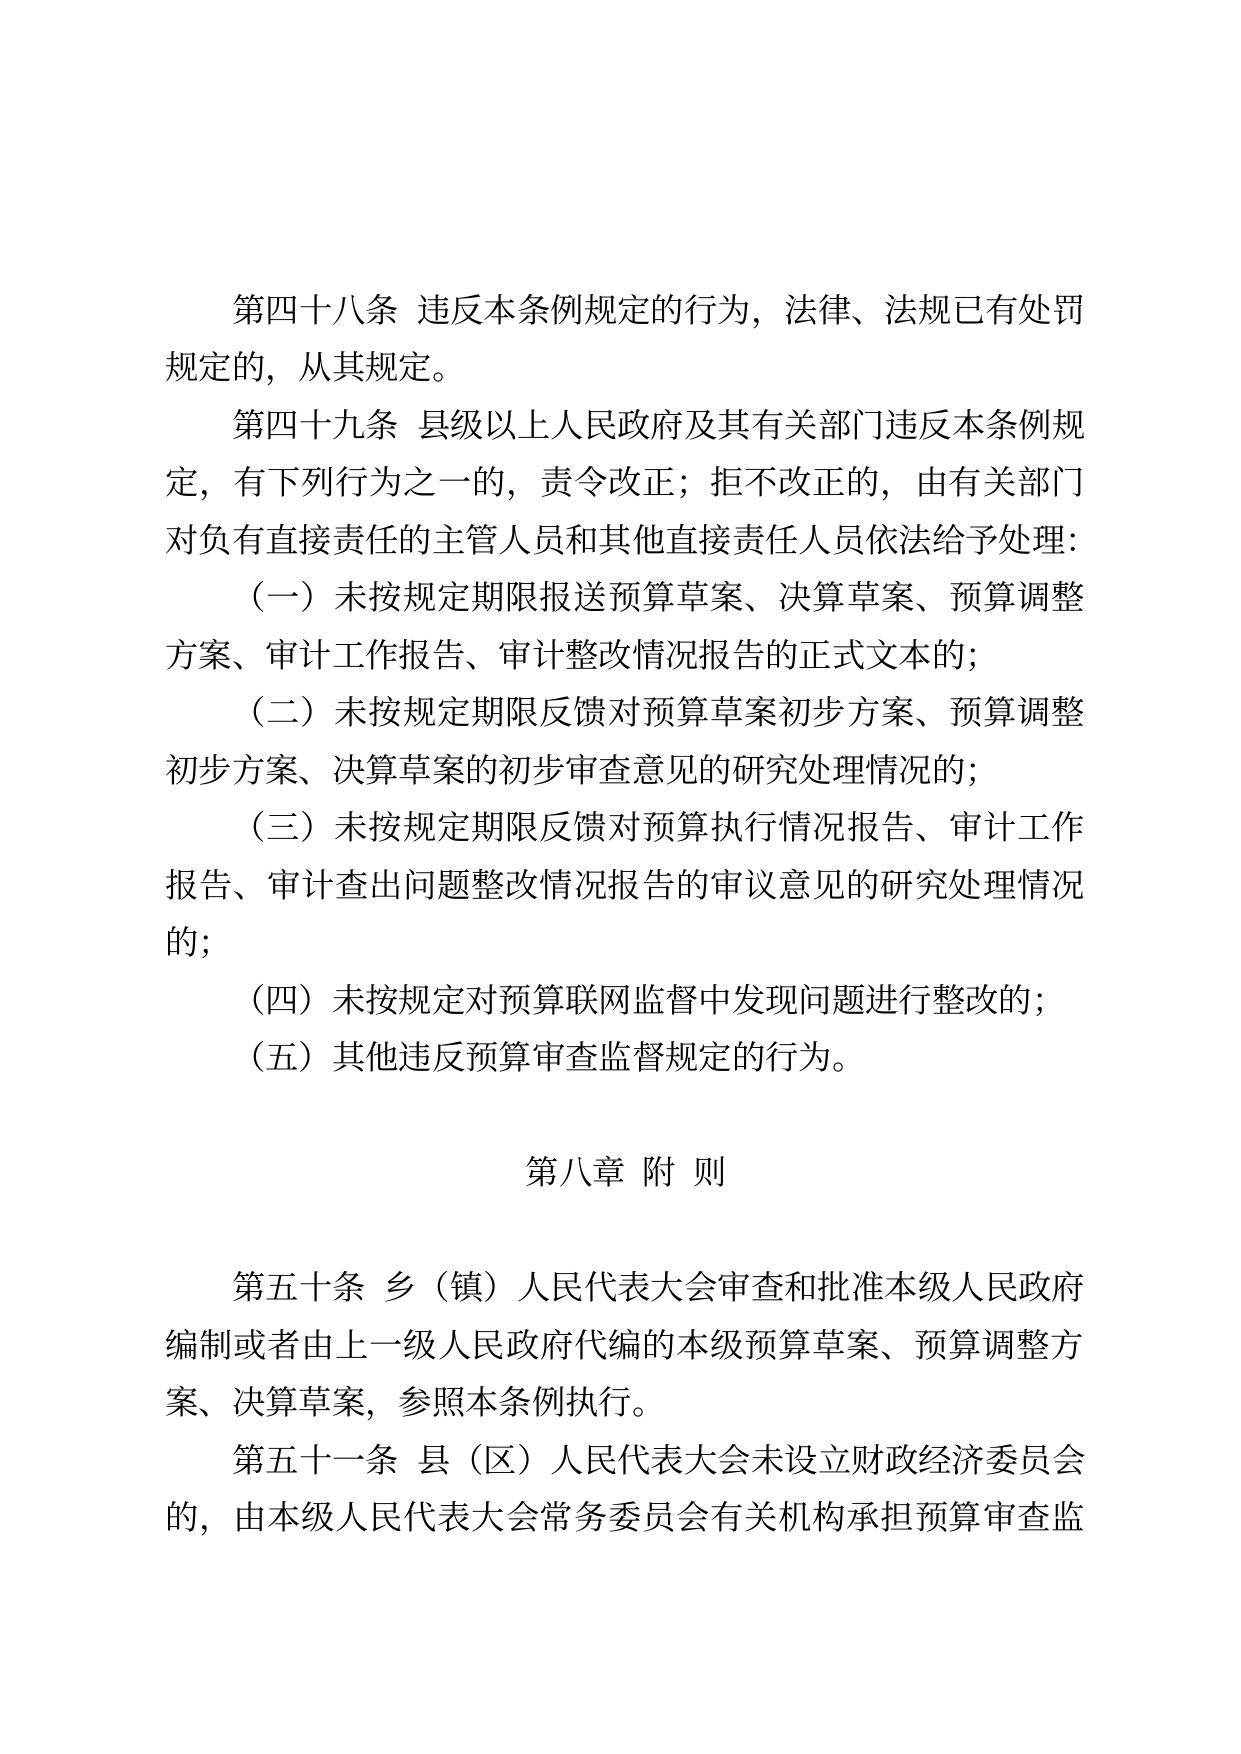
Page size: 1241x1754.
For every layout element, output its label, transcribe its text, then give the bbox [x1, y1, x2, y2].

text （四）未按规定对预算联网监督中发现问题进行整改的； [165, 966, 1087, 1023]
text （五）其他违反预算审查监督规定的行为。 [165, 1023, 1087, 1081]
text （二）未按规定期限反馈对预算草案初步方案、预算调整初步方案、决算草案的初步审查意见的研究处理情况的； [165, 678, 1087, 793]
text 第八章 附 则 [165, 1138, 1087, 1196]
text 第四十九条 县级以上人民政府及其有关部门违反本条例规定，有下列行为之一的，责令改正；拒不改正的，由有关部门对负有直接责任的主管人员和其他直接责任人员依法给予处理： [165, 391, 1087, 563]
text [165, 1426, 1087, 1541]
text （三）未按规定期限反馈对预算执行情况报告、审计工作报告、审计查出问题整改情况报告的审议意见的研究处理情况的； [165, 793, 1087, 966]
text 第五十条 乡（镇）人民代表大会审查和批准本级人民政府编制或者由上一级人民政府代编的本级预算草案、预算调整方案、决算草案，参照本条例执行。 [165, 1253, 1087, 1426]
text 第四十八条 违反本条例规定的行为，法律、法规已有处罚规定的，从其规定。 [165, 276, 1087, 391]
text （一）未按规定期限报送预算草案、决算草案、预算调整方案、审计工作报告、审计整改情况报告的正式文本的； [165, 563, 1087, 678]
